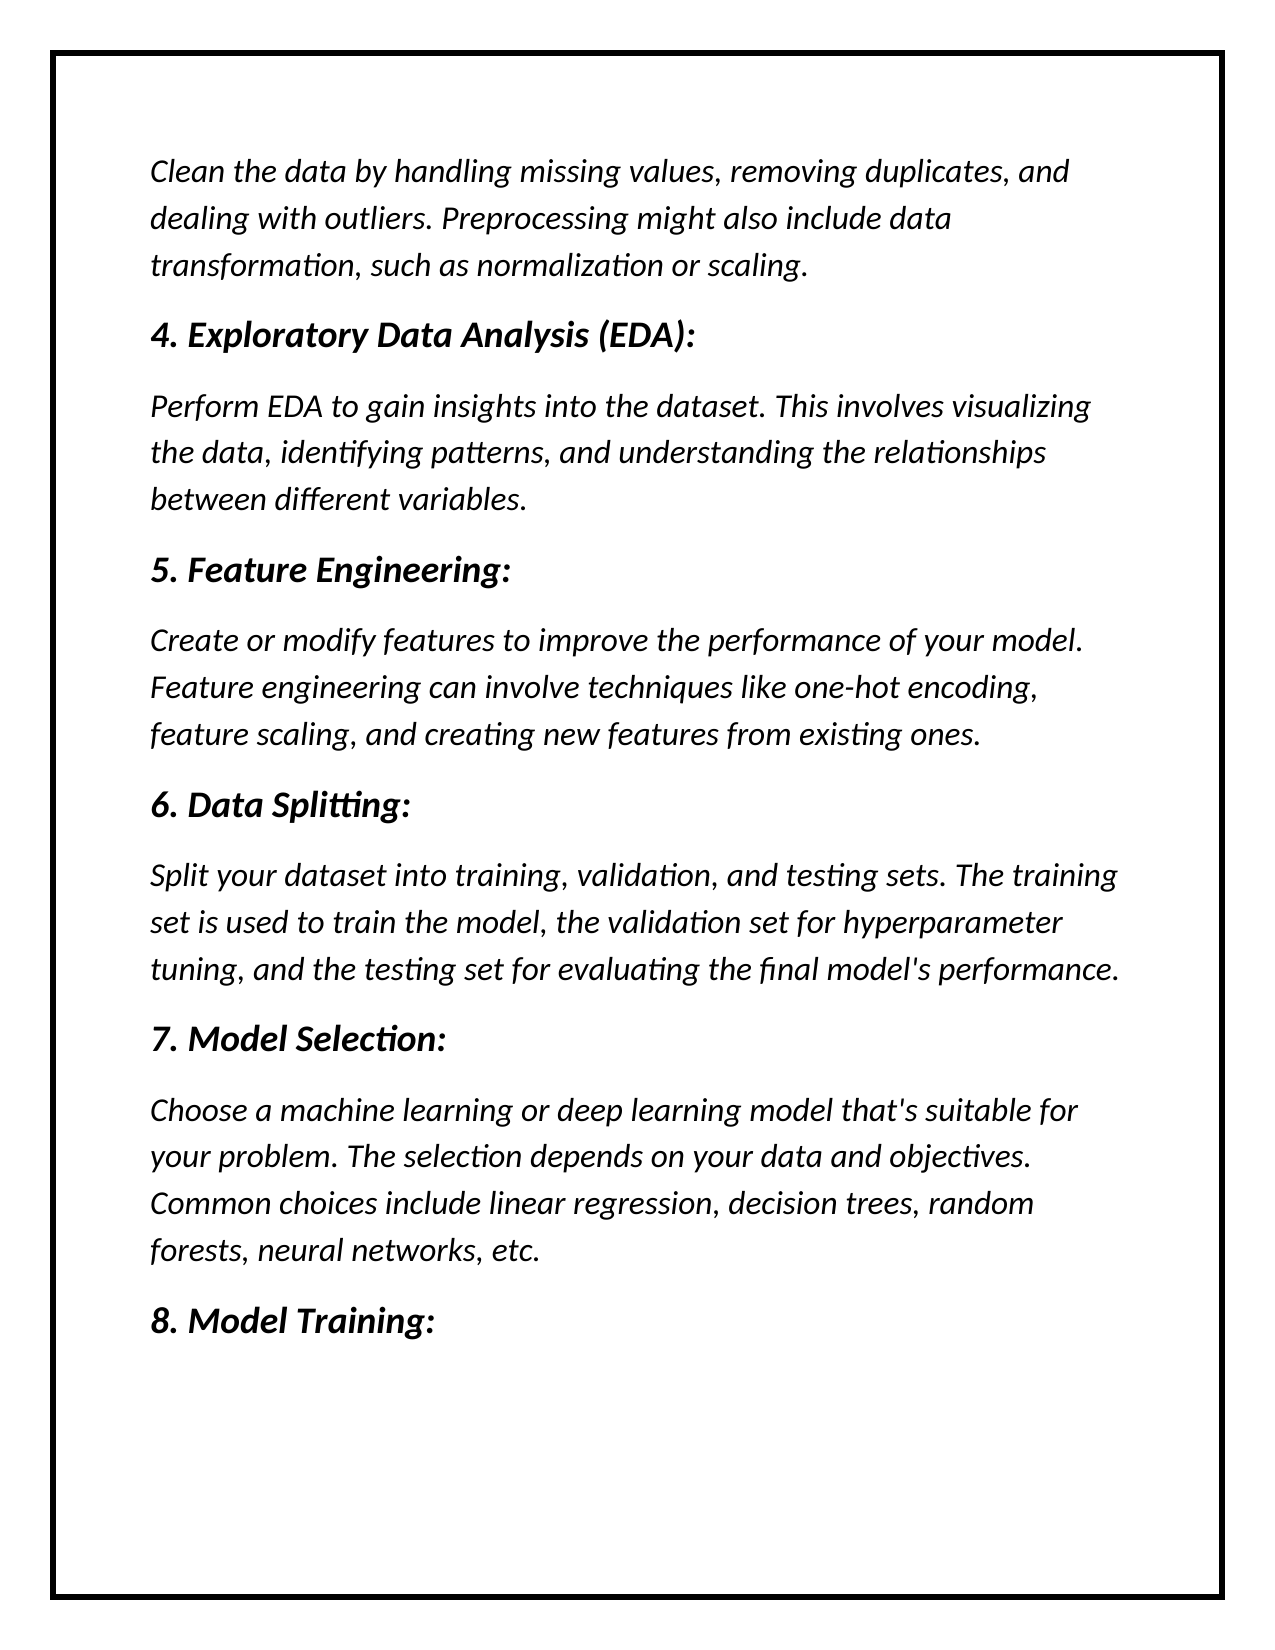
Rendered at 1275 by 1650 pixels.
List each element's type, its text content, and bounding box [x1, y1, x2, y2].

text 4. Exploratory Data Analysis (EDA): [150, 311, 1125, 357]
text Choose a machine learning or deep learning model that's suitable for your problem. The selection depends on your data and objectives. Common choices include linear regression, decision trees, random forests, neural networks, etc. [150, 1089, 1125, 1270]
text Perform EDA to gain insights into the dataset. This involves visualizing the data, identifying patterns, and understanding the relationships between different variables. [150, 385, 1125, 519]
text 7. Model Selection: [150, 1015, 1125, 1061]
text Split your dataset into training, validation, and testing sets. The training set is used to train the model, the validation set for hyperparameter tuning, and the testing set for evaluating the final model's performance. [150, 854, 1125, 988]
text 6. Data Splitting: [150, 781, 1125, 826]
text 5. Feature Engineering: [150, 546, 1125, 592]
text Clean the data by handling missing values, removing duplicates, and dealing with outliers. Preprocessing might also include data transformation, such as normalization or scaling. [150, 150, 1125, 284]
text Create or modify features to improve the performance of your model. Feature engineering can involve techniques like one-hot encoding, feature scaling, and creating new features from existing ones. [150, 619, 1125, 754]
text 8. Model Training: [150, 1297, 1125, 1342]
